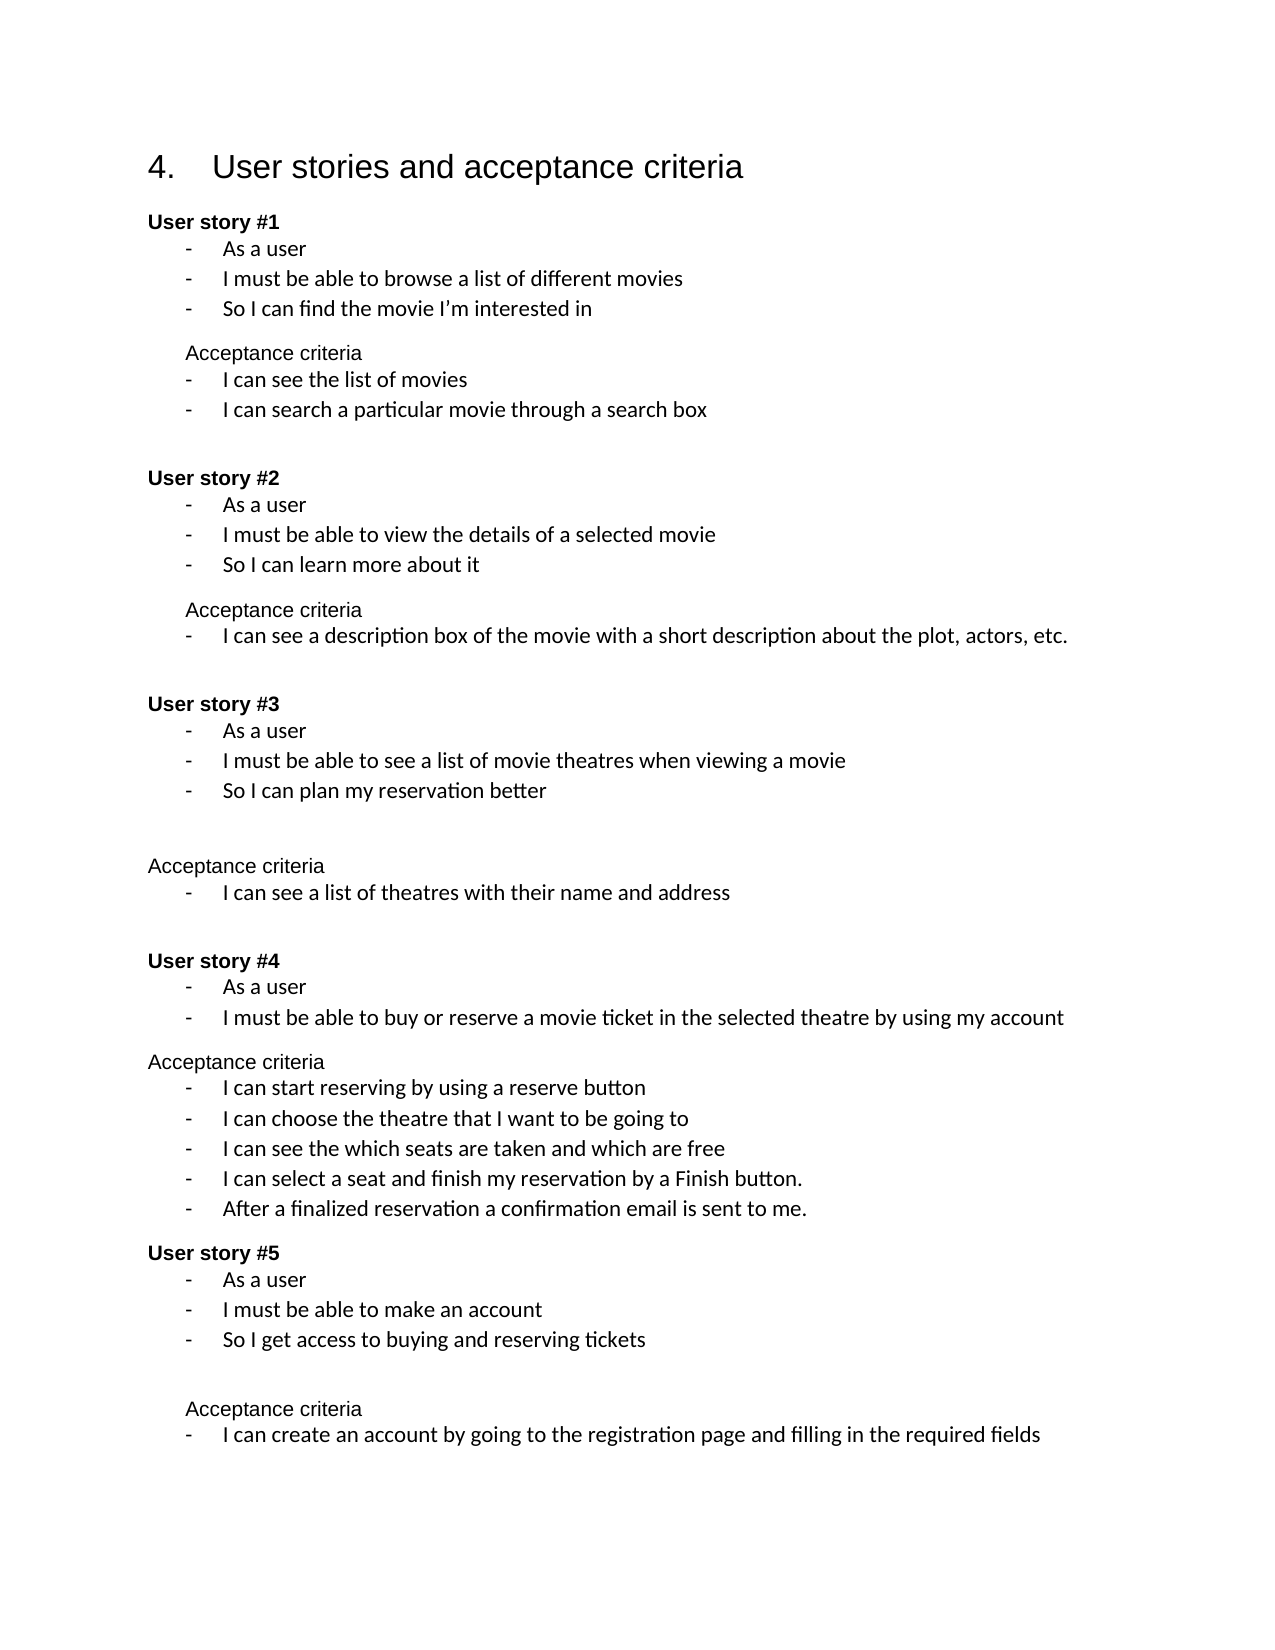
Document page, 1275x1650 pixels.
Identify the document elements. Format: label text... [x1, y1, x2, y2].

list So I can find the movie I’m interested in [185, 294, 1127, 322]
text Acceptance criteria [185, 341, 1127, 365]
list I can search a particular movie through a search box [185, 395, 1127, 423]
text Acceptance criteria [148, 854, 1127, 878]
subtitle 4. User stories and acceptance criteria [148, 148, 1127, 186]
list As a user [185, 234, 1127, 262]
list I can choose the theatre that I want to be going to [185, 1104, 1127, 1132]
list After a finalized reservation a confirmation email is sent to me. [185, 1194, 1127, 1222]
list So I can learn more about it [185, 551, 1127, 579]
list I must be able to browse a list of different movies [185, 264, 1127, 292]
list So I can plan my reservation better [185, 777, 1127, 805]
list As a user [185, 490, 1127, 518]
text Acceptance criteria [185, 1396, 1127, 1420]
list I can select a seat and finish my reservation by a Finish button. [185, 1164, 1127, 1192]
list I can see a list of theatres with their name and address [185, 878, 1127, 906]
list I must be able to buy or reserve a movie ticket in the selected theatre by using my account [185, 1003, 1127, 1031]
list I can create an account by going to the registration page and filling in the required fields [185, 1420, 1127, 1448]
text User story #5 [148, 1241, 1127, 1265]
list As a user [185, 972, 1127, 1001]
text Acceptance criteria [185, 597, 1127, 621]
list I must be able to view the details of a selected movie [185, 520, 1127, 548]
text User story #3 [148, 692, 1127, 716]
text Acceptance criteria [148, 1049, 1127, 1073]
list So I get access to buying and reserving tickets [185, 1326, 1127, 1354]
list I must be able to make an account [185, 1295, 1127, 1323]
list I can see the which seats are taken and which are free [185, 1134, 1127, 1162]
text User story #1 [148, 210, 1127, 234]
list I can start reserving by using a reserve button [185, 1073, 1127, 1102]
list As a user [185, 1265, 1127, 1293]
list I can see the list of movies [185, 365, 1127, 393]
text User story #2 [148, 466, 1127, 490]
list As a user [185, 716, 1127, 744]
text User story #4 [148, 948, 1127, 972]
list I can see a description box of the movie with a short description about the plot, actors, etc. [185, 621, 1127, 649]
list I must be able to see a list of movie theatres when viewing a movie [185, 746, 1127, 774]
